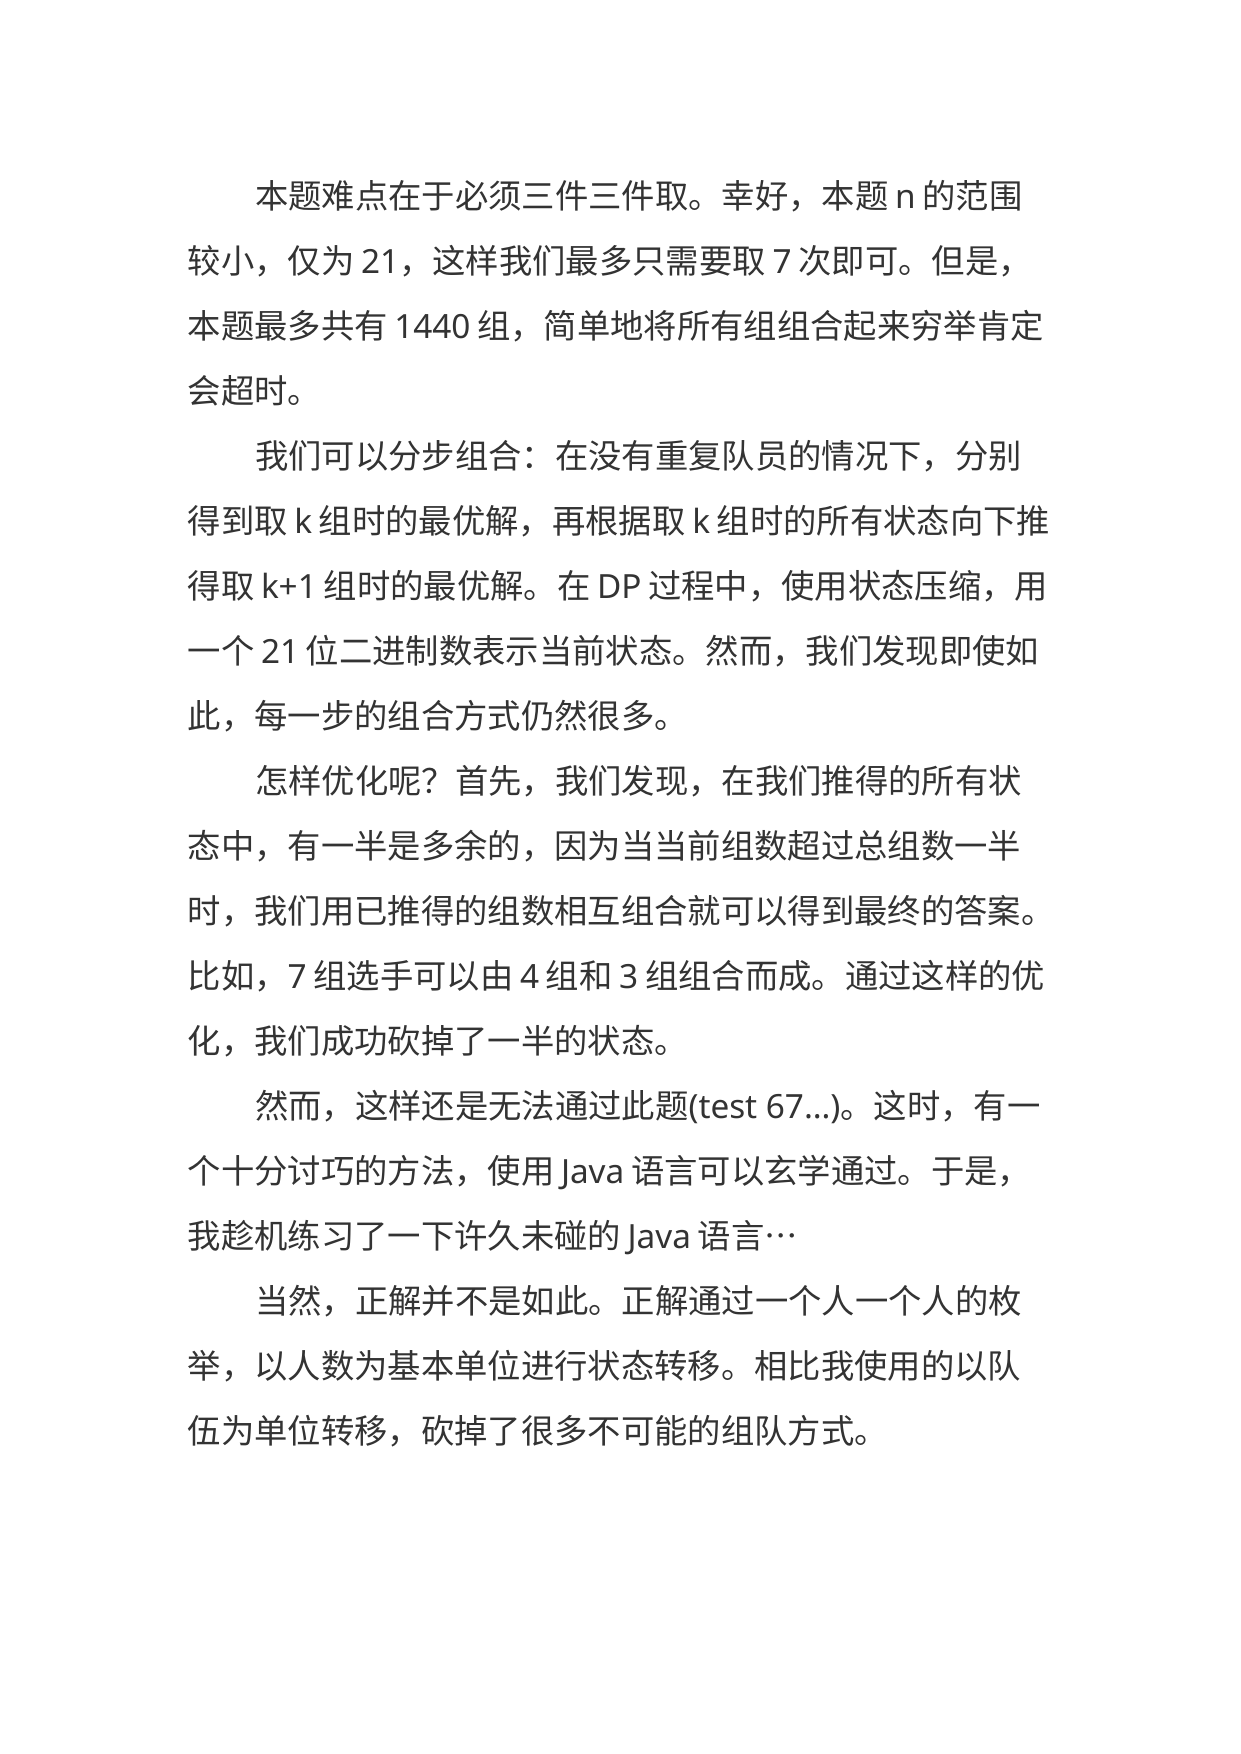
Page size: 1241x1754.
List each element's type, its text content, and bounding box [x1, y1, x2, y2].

text 本题难点在于必须三件三件取。幸好，本题n的范围较小，仅为21，这样我们最多只需要取7次即可。但是，本题最多共有1440组，简单地将所有组组合起来穷举肯定会超时。 [187, 162, 1053, 422]
text 当然，正解并不是如此。正解通过一个人一个人的枚举，以人数为基本单位进行状态转移。相比我使用的以队伍为单位转移，砍掉了很多不可能的组队方式。 [187, 1267, 1053, 1462]
text 然而，这样还是无法通过此题(test 67…)。这时，有一个十分讨巧的方法，使用Java语言可以玄学通过。于是，我趁机练习了一下许久未碰的Java语言… [187, 1072, 1053, 1267]
text 怎样优化呢？首先，我们发现，在我们推得的所有状态中，有一半是多余的，因为当当前组数超过总组数一半时，我们用已推得的组数相互组合就可以得到最终的答案。比如，7组选手可以由4组和3组组合而成。通过这样的优化，我们成功砍掉了一半的状态。 [187, 747, 1053, 1072]
text 我们可以分步组合：在没有重复队员的情况下，分别得到取k组时的最优解，再根据取k组时的所有状态向下推得取k+1组时的最优解。在DP过程中，使用状态压缩，用一个21位二进制数表示当前状态。然而，我们发现即使如此，每一步的组合方式仍然很多。 [187, 422, 1053, 747]
